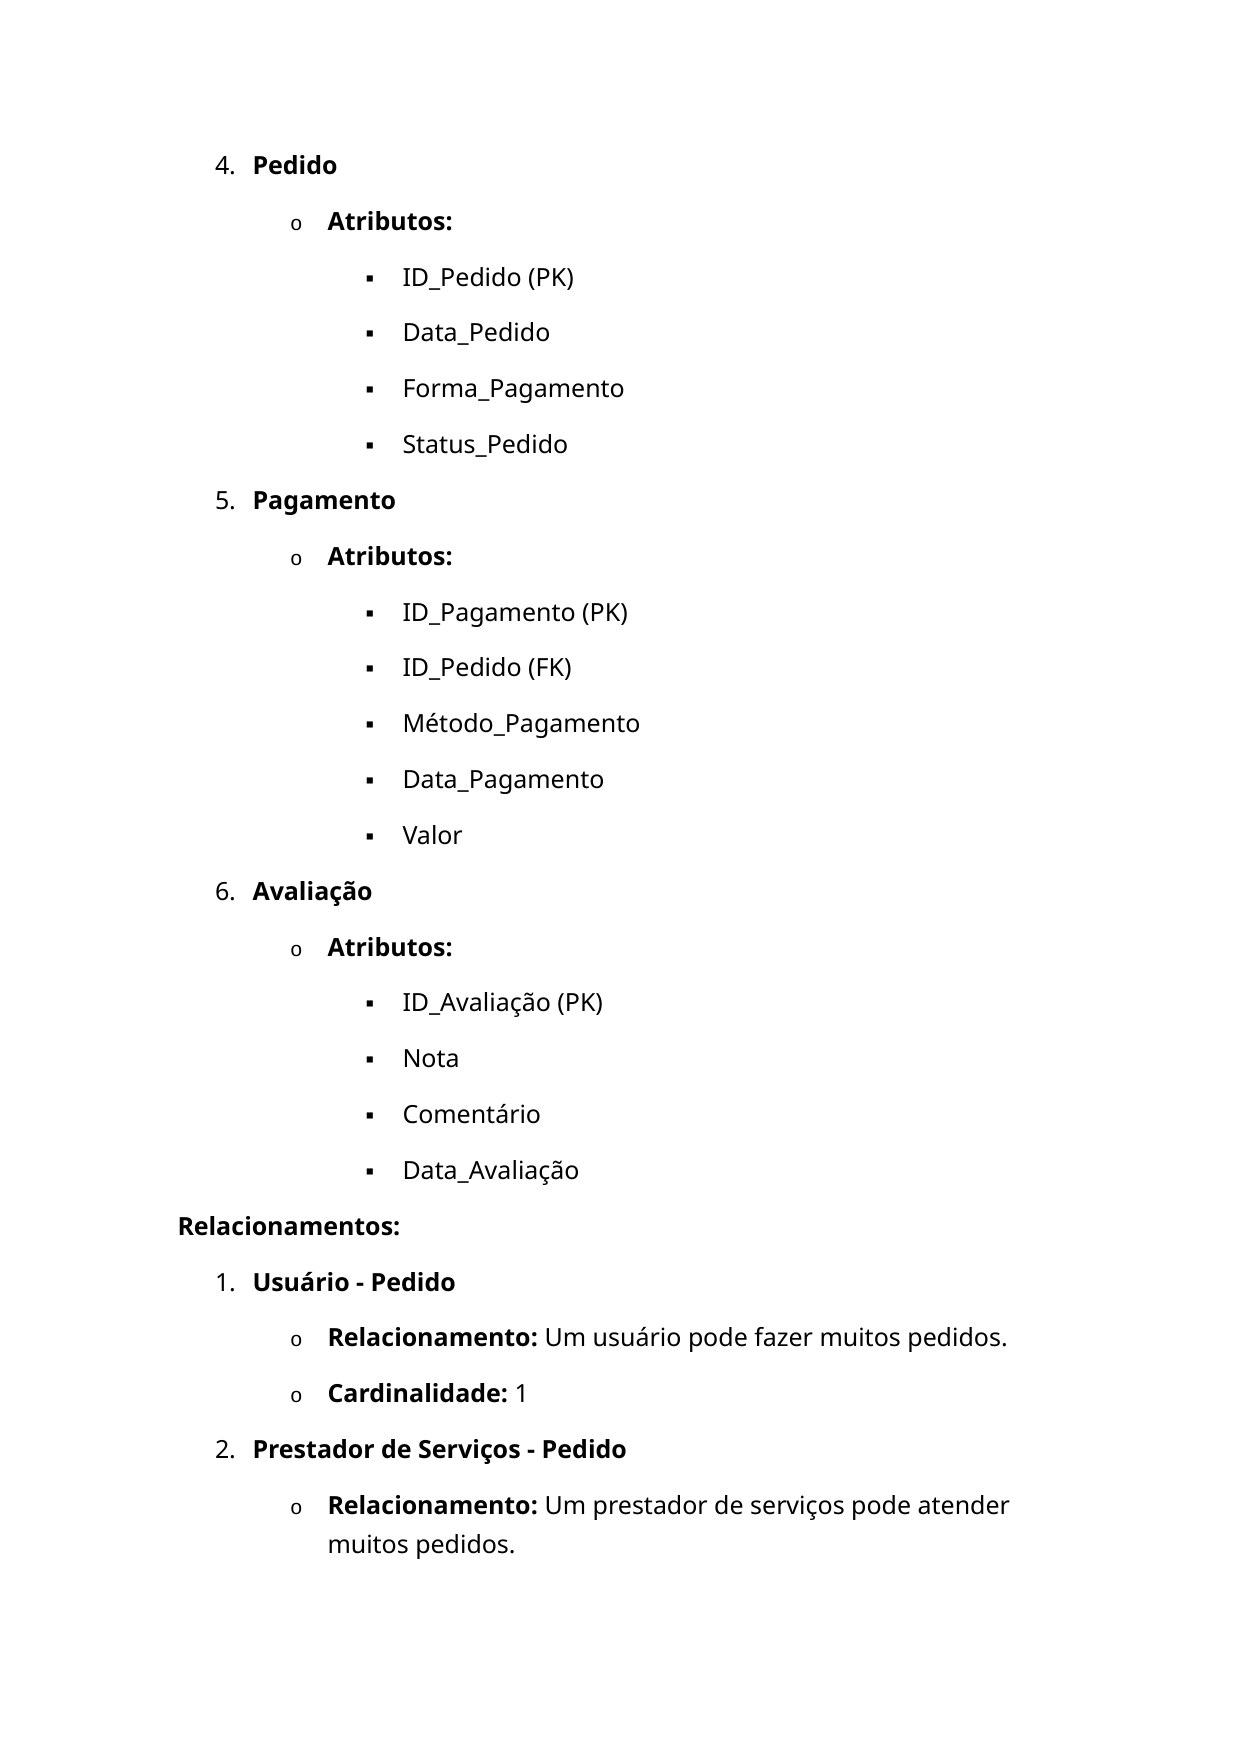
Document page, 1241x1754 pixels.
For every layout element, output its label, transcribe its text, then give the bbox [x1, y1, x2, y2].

list Forma_Pagamento [365, 371, 1063, 405]
list Pedido [215, 148, 1063, 182]
text Relacionamentos: [177, 1208, 1063, 1242]
list ID_Pedido (PK) [365, 259, 1063, 293]
list Cardinalidade: 1 [290, 1376, 1063, 1410]
list Atributos: [290, 929, 1063, 963]
list Usuário - Pedido [215, 1264, 1063, 1298]
list Nota [365, 1041, 1063, 1075]
list Data_Avaliação [365, 1153, 1063, 1187]
list Relacionamento: Um usuário pode fazer muitos pedidos. [290, 1320, 1063, 1354]
list Data_Pedido [365, 315, 1063, 349]
list Método_Pagamento [365, 706, 1063, 740]
list Data_Pagamento [365, 762, 1063, 796]
list Status_Pedido [365, 427, 1063, 461]
list ID_Avaliação (PK) [365, 985, 1063, 1019]
list ID_Pagamento (PK) [365, 594, 1063, 628]
list Pagamento [215, 483, 1063, 517]
list Atributos: [290, 538, 1063, 572]
list Relacionamento: Um prestador de serviços pode atender muitos pedidos. [290, 1488, 1063, 1561]
list Prestador de Serviços - Pedido [215, 1432, 1063, 1466]
list ID_Pedido (FK) [365, 650, 1063, 684]
list Comentário [365, 1097, 1063, 1131]
list Atributos: [290, 203, 1063, 237]
list Valor [365, 818, 1063, 852]
list Avaliação [215, 873, 1063, 907]
